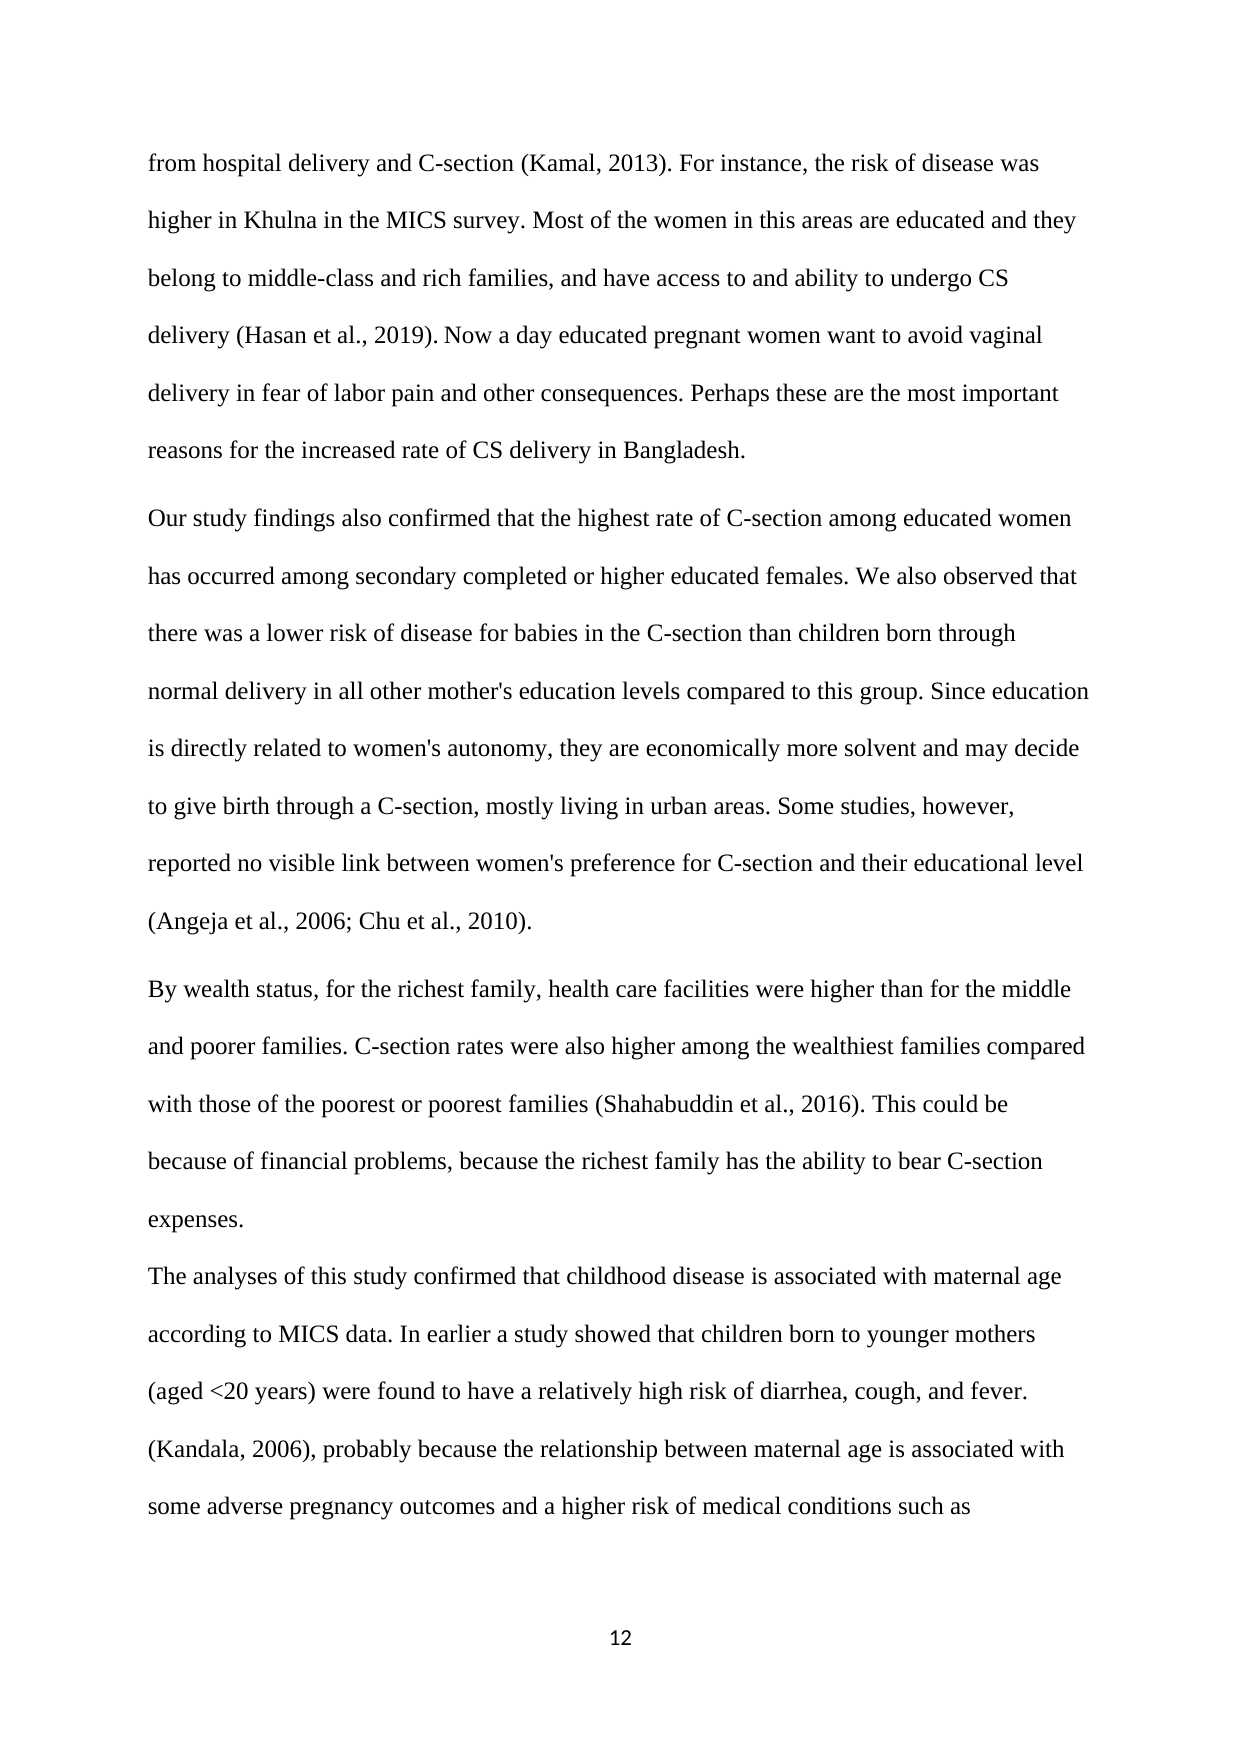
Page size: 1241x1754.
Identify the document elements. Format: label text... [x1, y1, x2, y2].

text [148, 1261, 1092, 1520]
text Our study findings also confirmed that the highest rate of C-section among educated women has occurred among secondary completed or higher educated females. We also observed that there was a lower risk of disease for babies in the C-section than children born through normal delivery in all other mother's education levels compared to this group. Since education is directly related to women's autonomy, they are economically more solvent and may decide to give birth through a C-section, mostly living in urban areas. Some studies, however, reported no visible link between women's preference for C-section and their educational level (Angeja et al., 2006; Chu et al., 2010). [148, 503, 1092, 935]
text By wealth status, for the richest family, health care facilities were higher than for the middle and poorer families. C-section rates were also higher among the wealthiest families compared with those of the poorest or poorest families (Shahabuddin et al., 2016). This could be because of financial problems, because the richest family has the ability to bear C-section expenses. [148, 974, 1092, 1233]
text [148, 148, 1092, 464]
